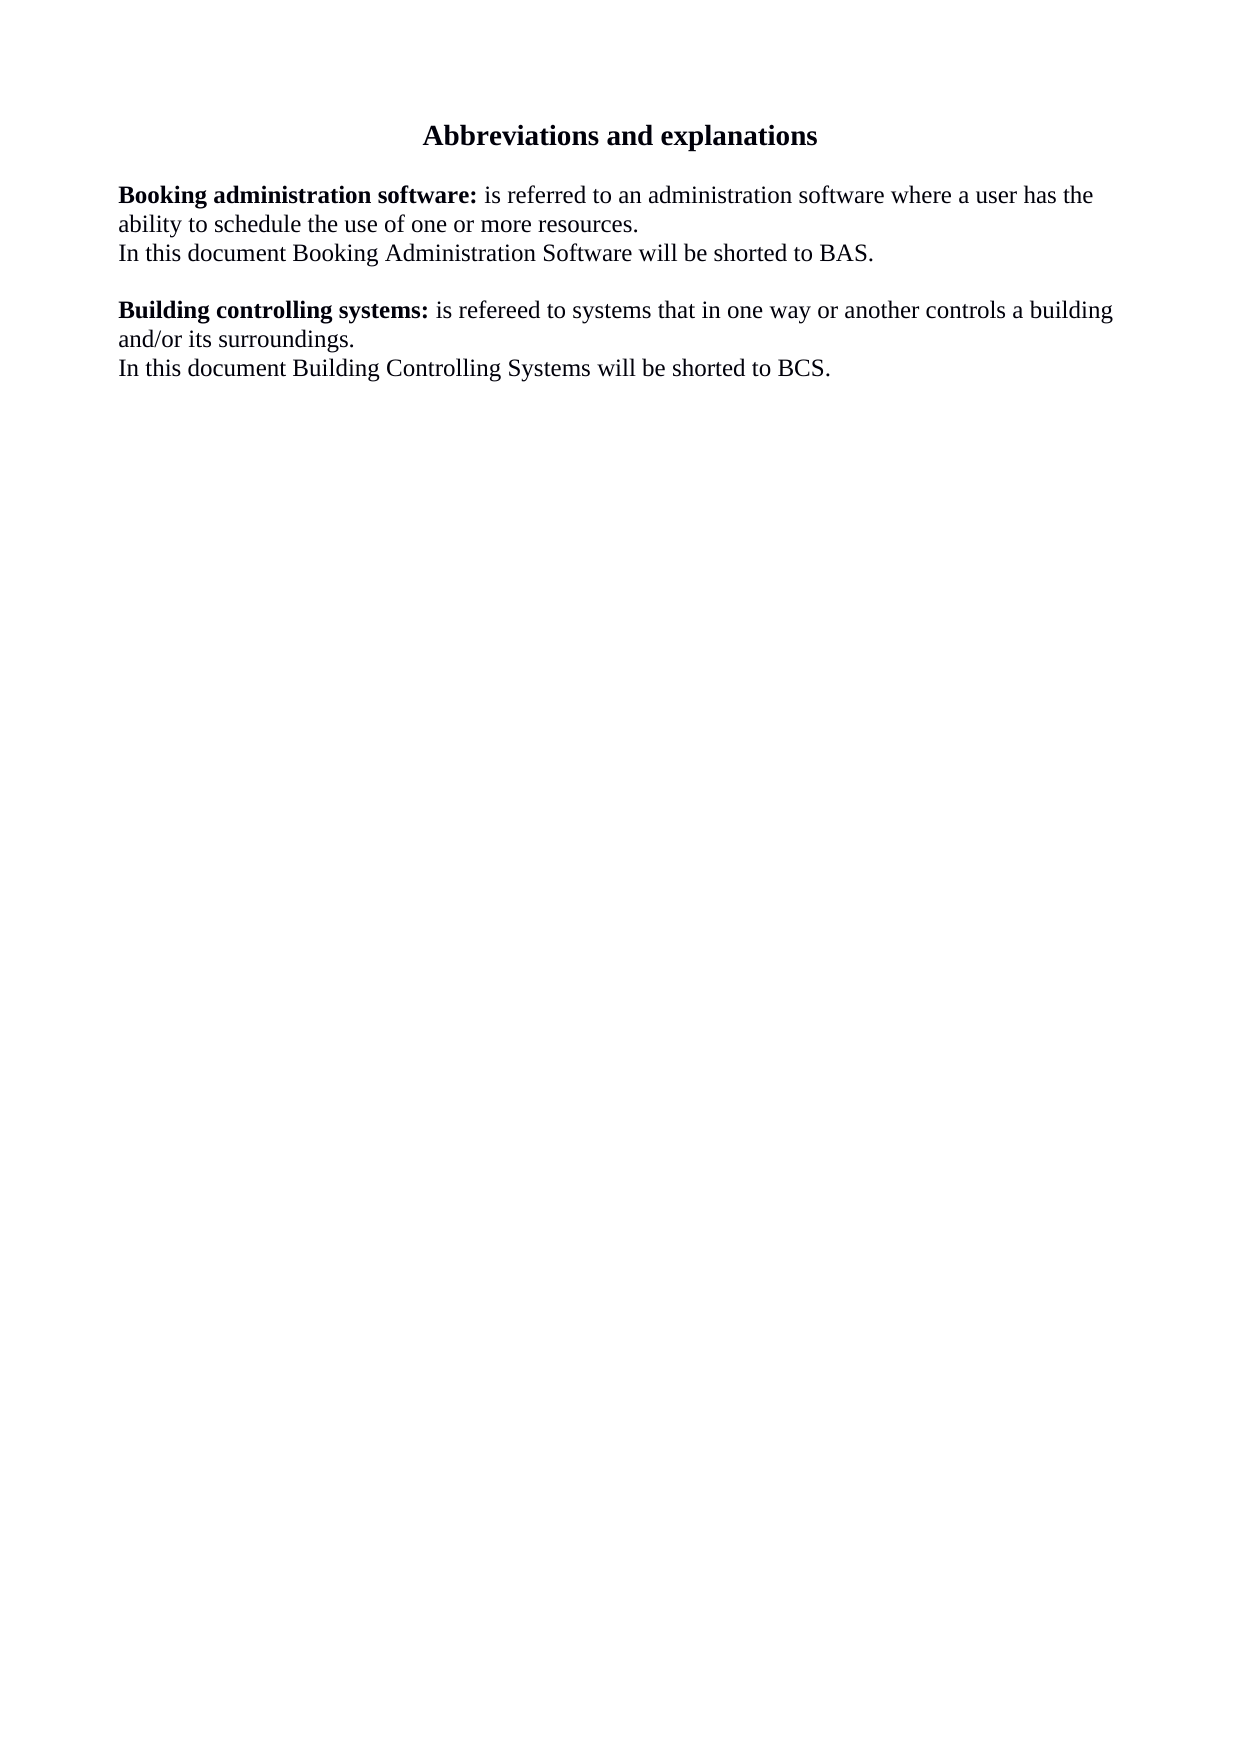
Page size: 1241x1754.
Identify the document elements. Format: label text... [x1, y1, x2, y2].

text Booking administration software: is referred to an administration software where a user has the ability to schedule the use of one or more resources. [118, 180, 1122, 238]
text Building controlling systems: is refereed to systems that in one way or another controls a building and/or its surroundings. [118, 295, 1122, 353]
text In this document Building Controlling Systems will be shorted to BCS. [118, 353, 1122, 382]
text In this document Booking Administration Software will be shorted to BAS. [118, 238, 1122, 267]
text Abbreviations and explanations [118, 118, 1122, 152]
